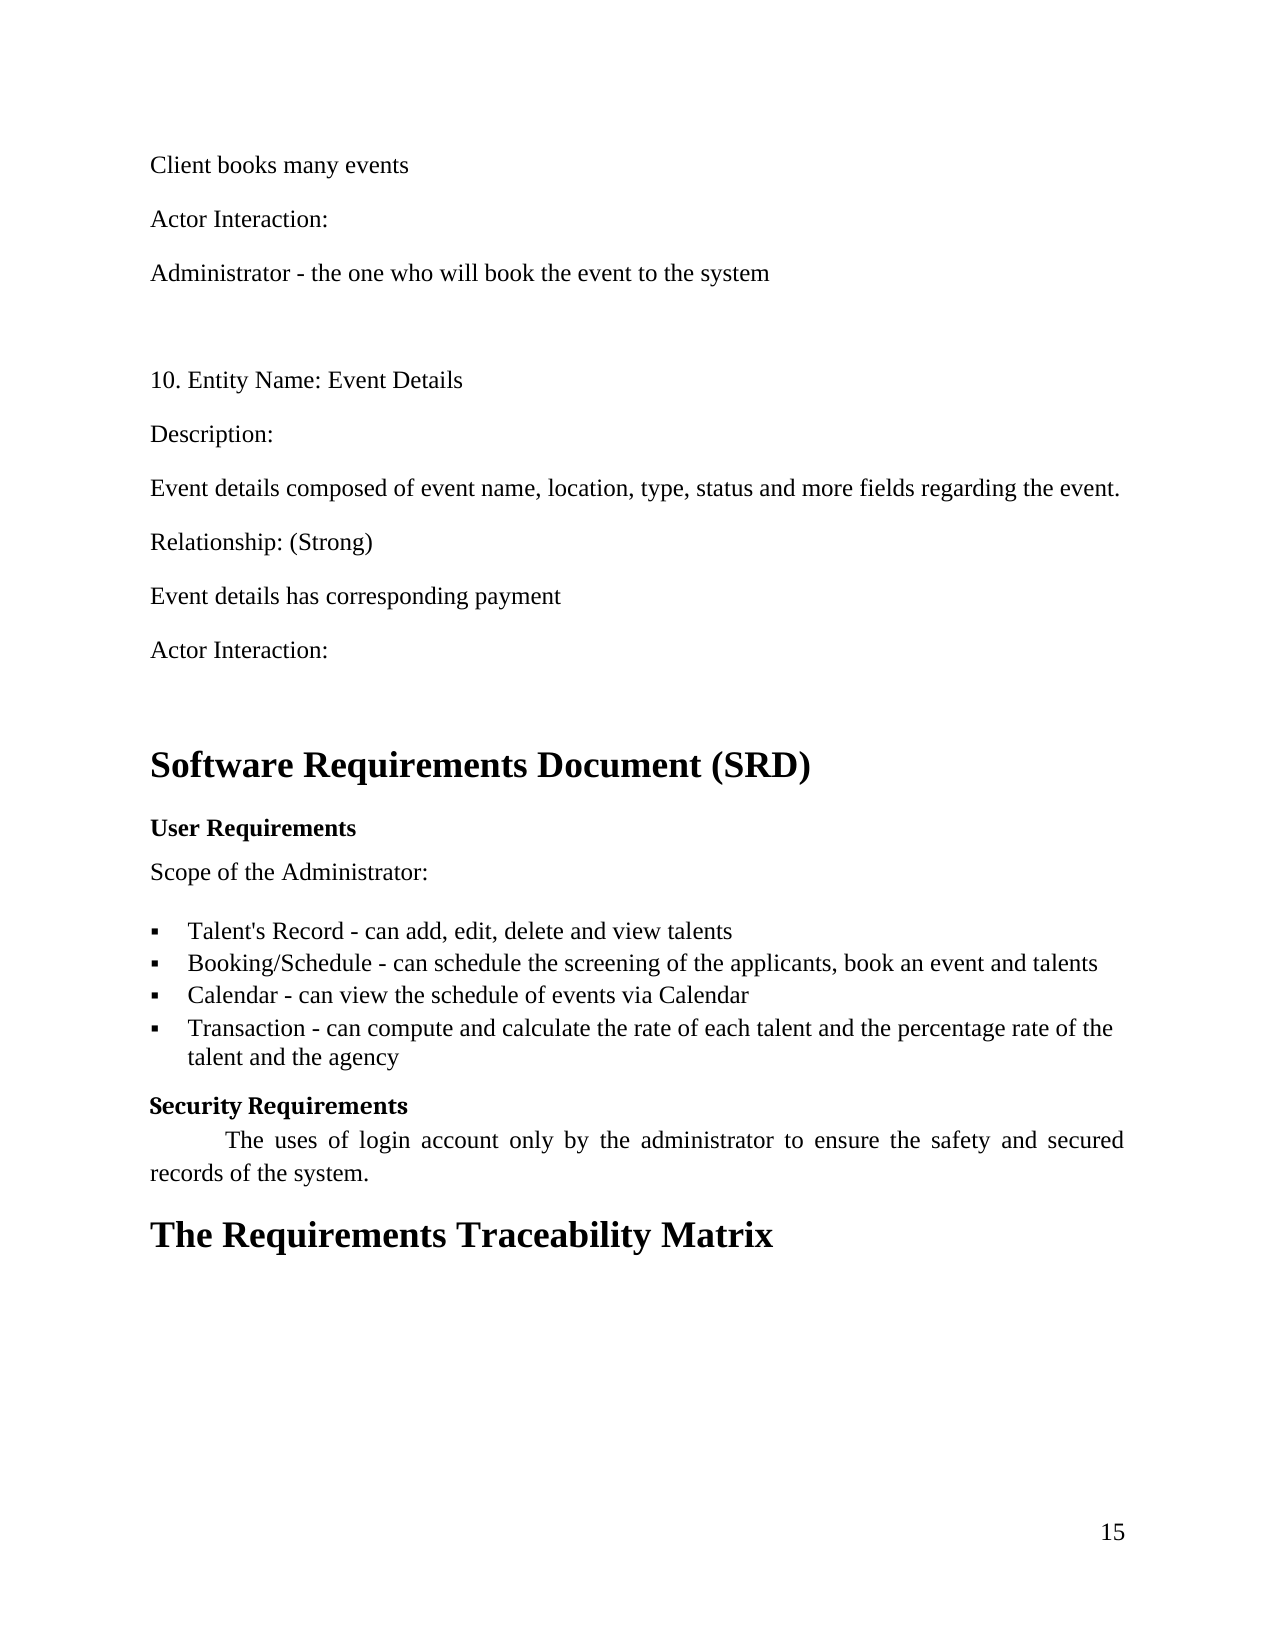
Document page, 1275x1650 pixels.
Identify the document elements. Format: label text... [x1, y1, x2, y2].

subtitle Security Requirements [150, 1092, 1125, 1121]
list Transaction - can compute and calculate the rate of each talent and the percentage rate of the talent and the agency [150, 1012, 1125, 1071]
list Calendar - can view the schedule of events via Calendar [150, 979, 1125, 1009]
text The uses of login account only by the administrator to ensure the safety and secured records of the system. [150, 1125, 1125, 1187]
text Client books many events [150, 150, 1125, 179]
list Talent's Record - can add, edit, delete and view talents [150, 915, 1125, 944]
subtitle User Requirements [150, 813, 1125, 842]
text 10. Entity Name: Event Details [150, 365, 1125, 394]
list Booking/Schedule - can schedule the screening of the applicants, book an event and talents [150, 947, 1125, 977]
text Scope of the Administrator: [150, 856, 1125, 886]
subtitle Software Requirements Document (SRD) [150, 742, 1125, 786]
text Administrator - the one who will book the event to the system [150, 258, 1125, 286]
text Description: [150, 419, 1125, 448]
text Relationship: (Strong) [150, 527, 1125, 556]
text Actor Interaction: [150, 635, 1125, 663]
text Event details composed of event name, location, type, status and more fields regarding the event. [150, 473, 1125, 502]
text Actor Interaction: [150, 204, 1125, 233]
subtitle The Requirements Traceability Matrix [150, 1212, 1125, 1255]
text Event details has corresponding payment [150, 581, 1125, 609]
